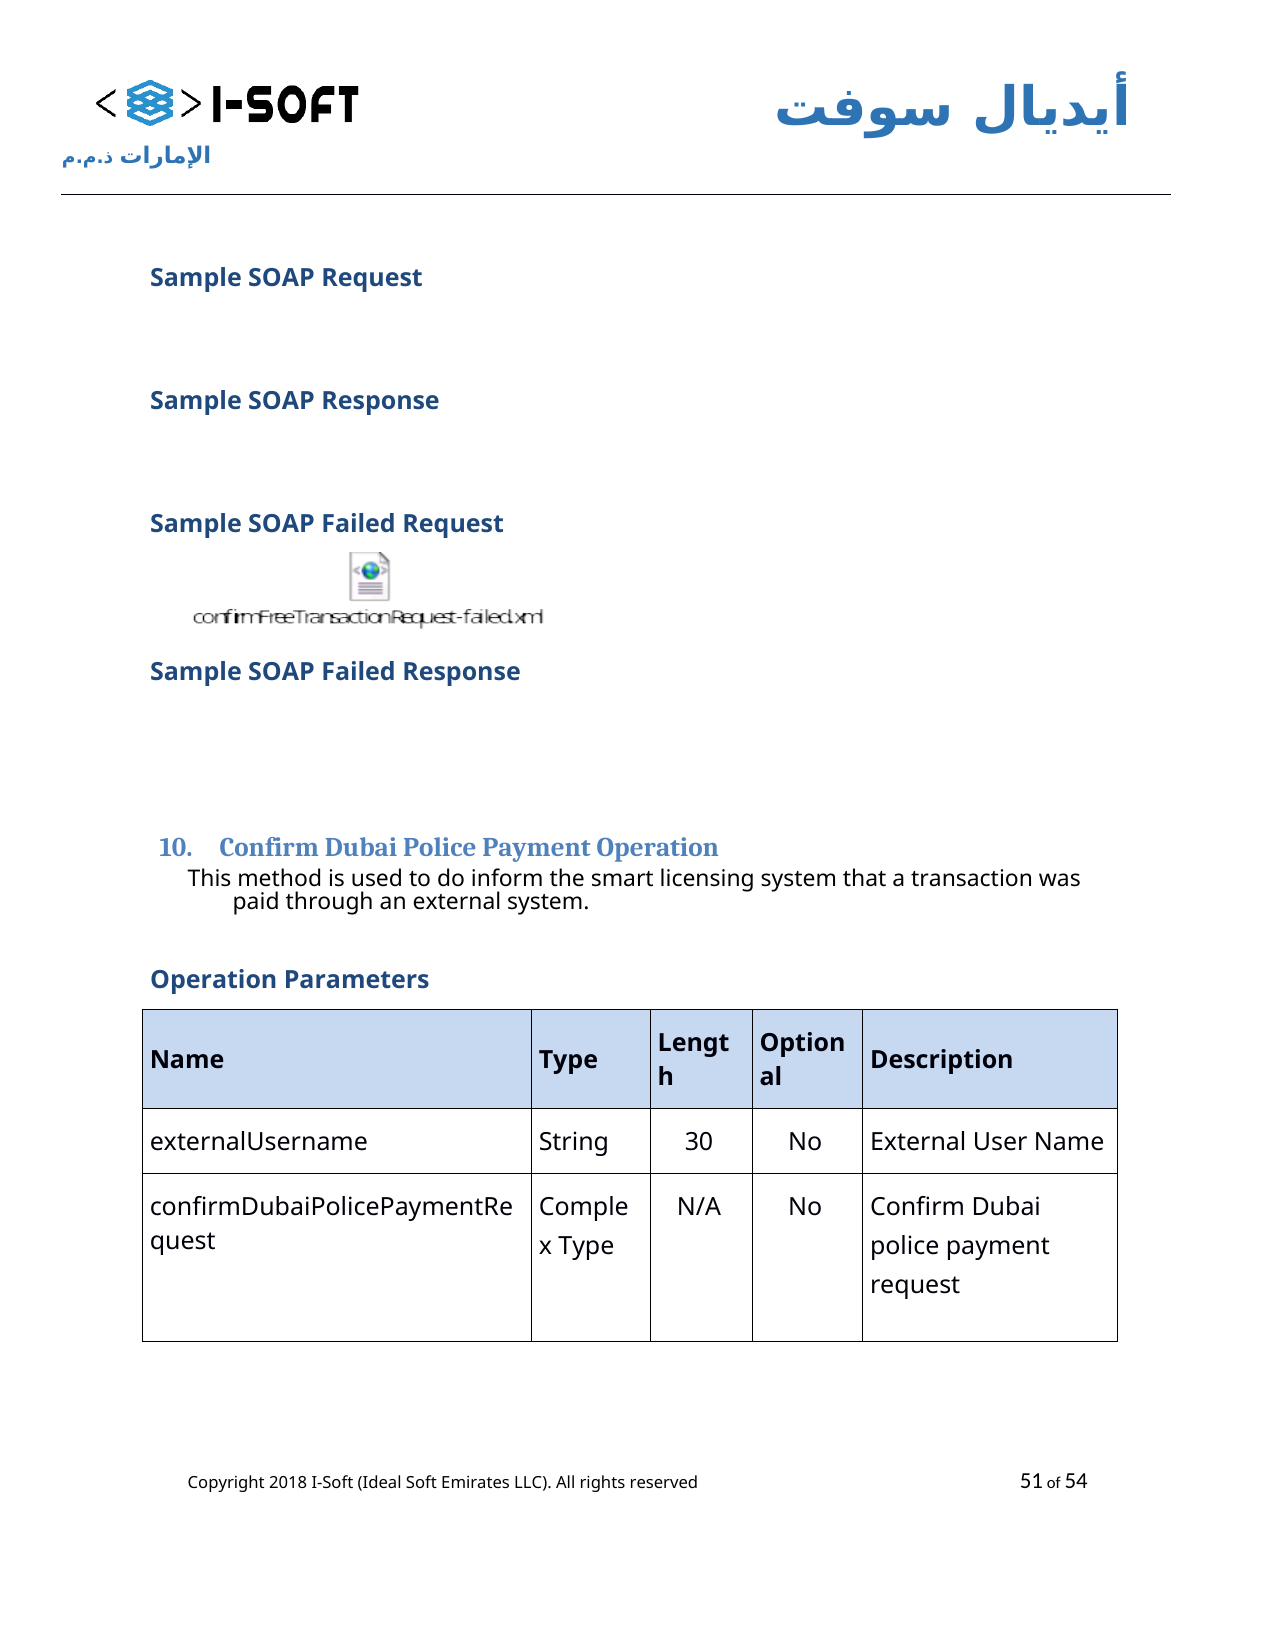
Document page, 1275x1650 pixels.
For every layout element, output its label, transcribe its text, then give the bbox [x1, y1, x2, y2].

subtitle Confirm Dubai Police Payment Operation [159, 832, 1125, 863]
table_cell External User Name [863, 1109, 1117, 1173]
table_cell No [753, 1174, 862, 1341]
table_header Description [863, 1010, 1117, 1108]
subtitle Sample SOAP Response [150, 383, 1087, 417]
table_cell externalUsername [143, 1109, 531, 1173]
table_header Length [651, 1010, 752, 1108]
table_cell No [753, 1109, 862, 1173]
table_cell confirmDubaiPolicePaymentRequest [143, 1174, 531, 1341]
table_cell N/A [651, 1174, 752, 1341]
table_cell 30 [651, 1109, 752, 1173]
table_header Name [143, 1010, 531, 1108]
picture [61, 80, 393, 126]
table_cell Confirm Dubai police payment request [863, 1174, 1117, 1341]
table_header Optional [753, 1010, 862, 1108]
list This method is used to do inform the smart licensing system that a transaction was paid through an external system. [187, 868, 1088, 914]
table_cell Complex Type [532, 1174, 650, 1341]
subtitle Operation Parameters [150, 962, 1087, 996]
table_cell String [532, 1109, 650, 1173]
subtitle Sample SOAP Request [150, 260, 1087, 294]
table_header Type [532, 1010, 650, 1108]
subtitle Sample SOAP Failed Request [150, 506, 1087, 540]
subtitle Sample SOAP Failed Response [150, 654, 1087, 688]
